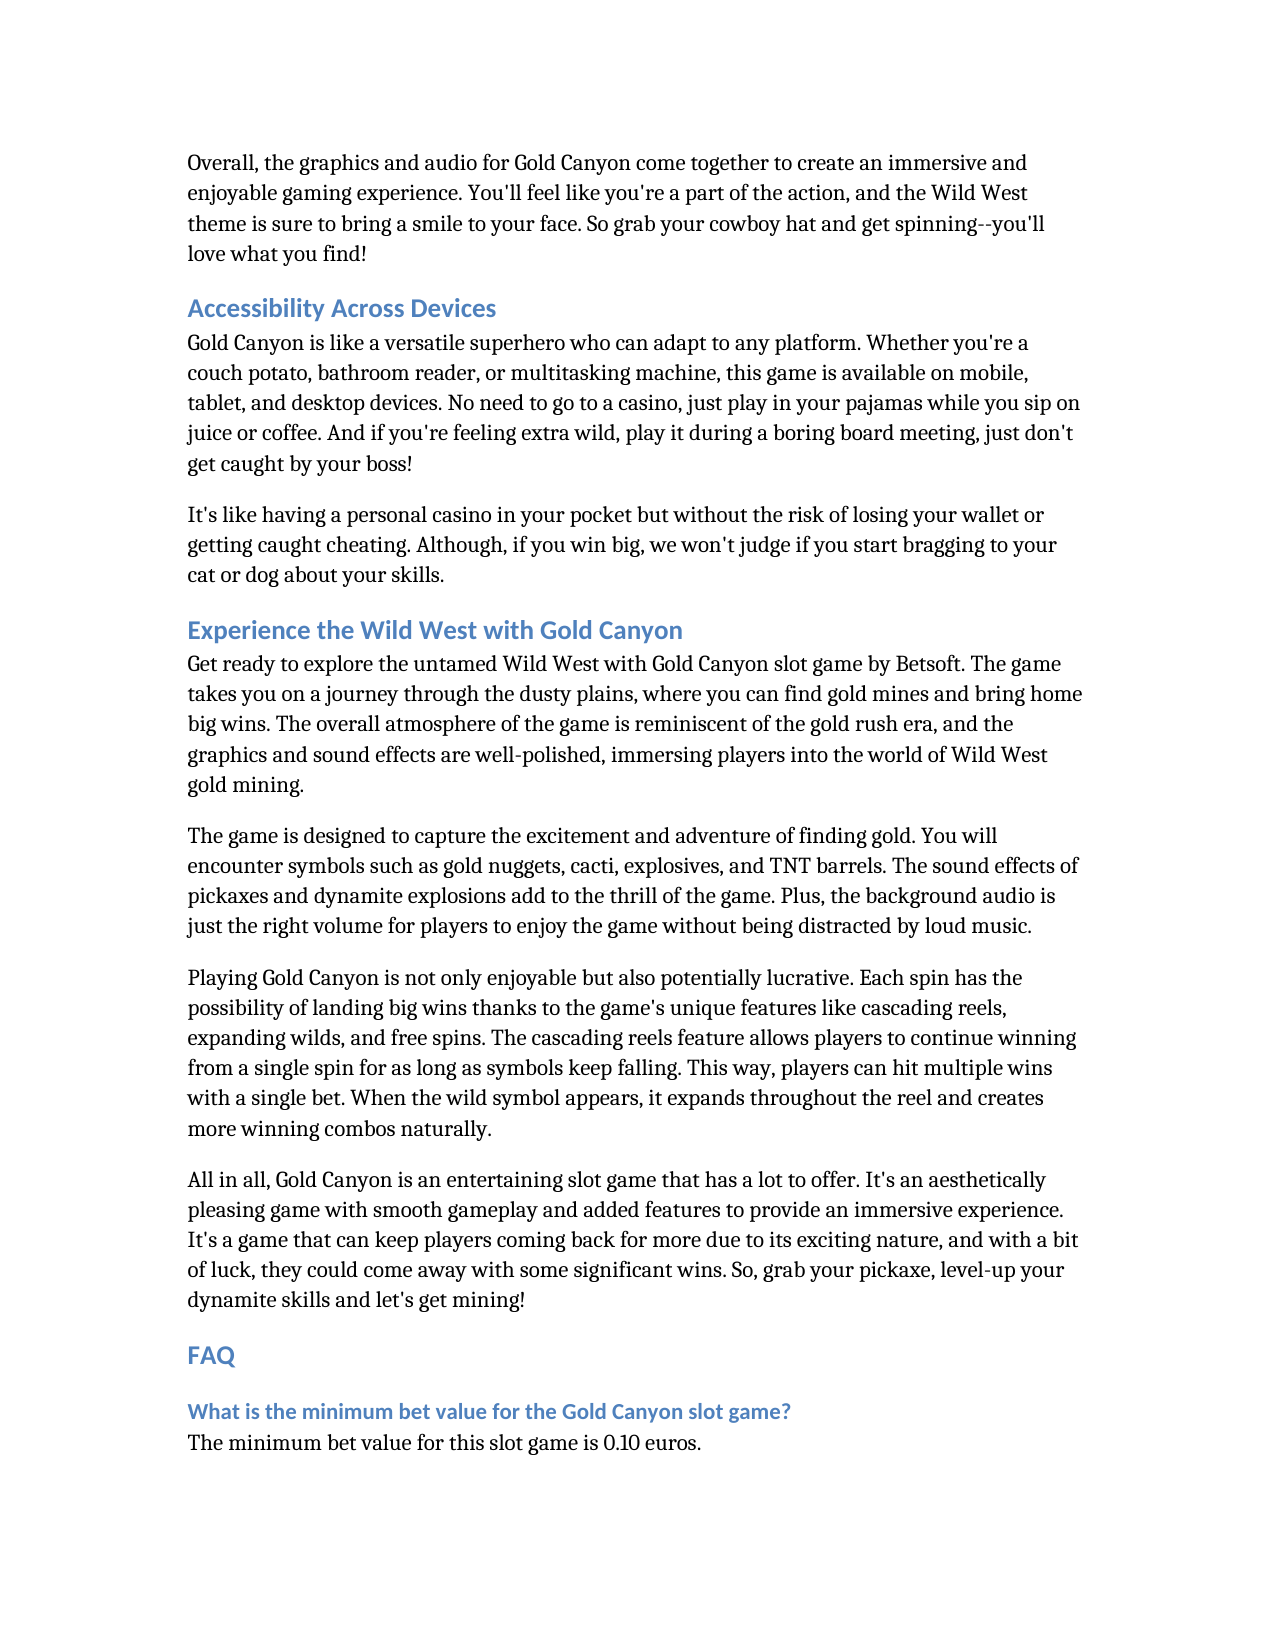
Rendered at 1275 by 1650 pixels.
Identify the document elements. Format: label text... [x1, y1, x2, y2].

subtitle Experience the Wild West with Gold Canyon [187, 613, 1087, 646]
text All in all, Gold Canyon is an entertaining slot game that has a lot to offer. It's an aesthetically pleasing game with smooth gameplay and added features to provide an immersive experience. It's a game that can keep players coming back for more due to its exciting nature, and with a bit of luck, they could come away with some significant wins. So, grab your pickaxe, level-up your dynamite skills and let's get mining! [187, 1166, 1087, 1314]
subtitle What is the minimum bet value for the Gold Canyon slot game? [187, 1397, 1087, 1425]
text The minimum bet value for this slot game is 0.10 euros. [187, 1429, 1087, 1456]
text It's like having a personal casino in your pocket but without the risk of losing your wallet or getting caught cheating. Although, if you win big, we won't judge if you start bragging to your cat or dog about your skills. [187, 501, 1087, 588]
text Playing Gold Canyon is not only enjoyable but also potentially lucrative. Each spin has the possibility of landing big wins thanks to the game's unique features like cascading reels, expanding wilds, and free spins. The cascading reels feature allows players to continue winning from a single spin for as long as symbols keep falling. This way, players can hit multiple wins with a single bet. When the wild symbol appears, it expands throughout the reel and creates more winning combos naturally. [187, 964, 1087, 1142]
text The game is designed to capture the excitement and adventure of finding gold. You will encounter symbols such as gold nuggets, cacti, explosives, and TNT barrels. The sound effects of pickaxes and dynamite explosions add to the thrill of the game. Plus, the background audio is just the right volume for players to enjoy the game without being distracted by loud music. [187, 823, 1087, 940]
subtitle FAQ [187, 1338, 1087, 1371]
text Overall, the graphics and audio for Gold Canyon come together to create an immersive and enjoyable gaming experience. You'll feel like you're a part of the action, and the Wild West theme is sure to bring a smile to your face. So grab your cowboy hat and get spinning--you'll love what you find! [187, 150, 1087, 267]
text Get ready to explore the untamed Wild West with Gold Canyon slot game by Betsoft. The game takes you on a journey through the dusty plains, where you can find gold mines and bring home big wins. The overall atmosphere of the game is reminiscent of the gold rush era, and the graphics and sound effects are well-polished, immersing players into the world of Wild West gold mining. [187, 651, 1087, 798]
subtitle Accessibility Across Devices [187, 292, 1087, 325]
text Gold Canyon is like a versatile superhero who can adapt to any platform. Whether you're a couch potato, bathroom reader, or multitasking machine, this game is available on mobile, tablet, and desktop devices. No need to go to a casino, just play in your pajamas while you sip on juice or coffee. And if you're feeling extra wild, play it during a boring board meeting, just don't get caught by your boss! [187, 329, 1087, 477]
